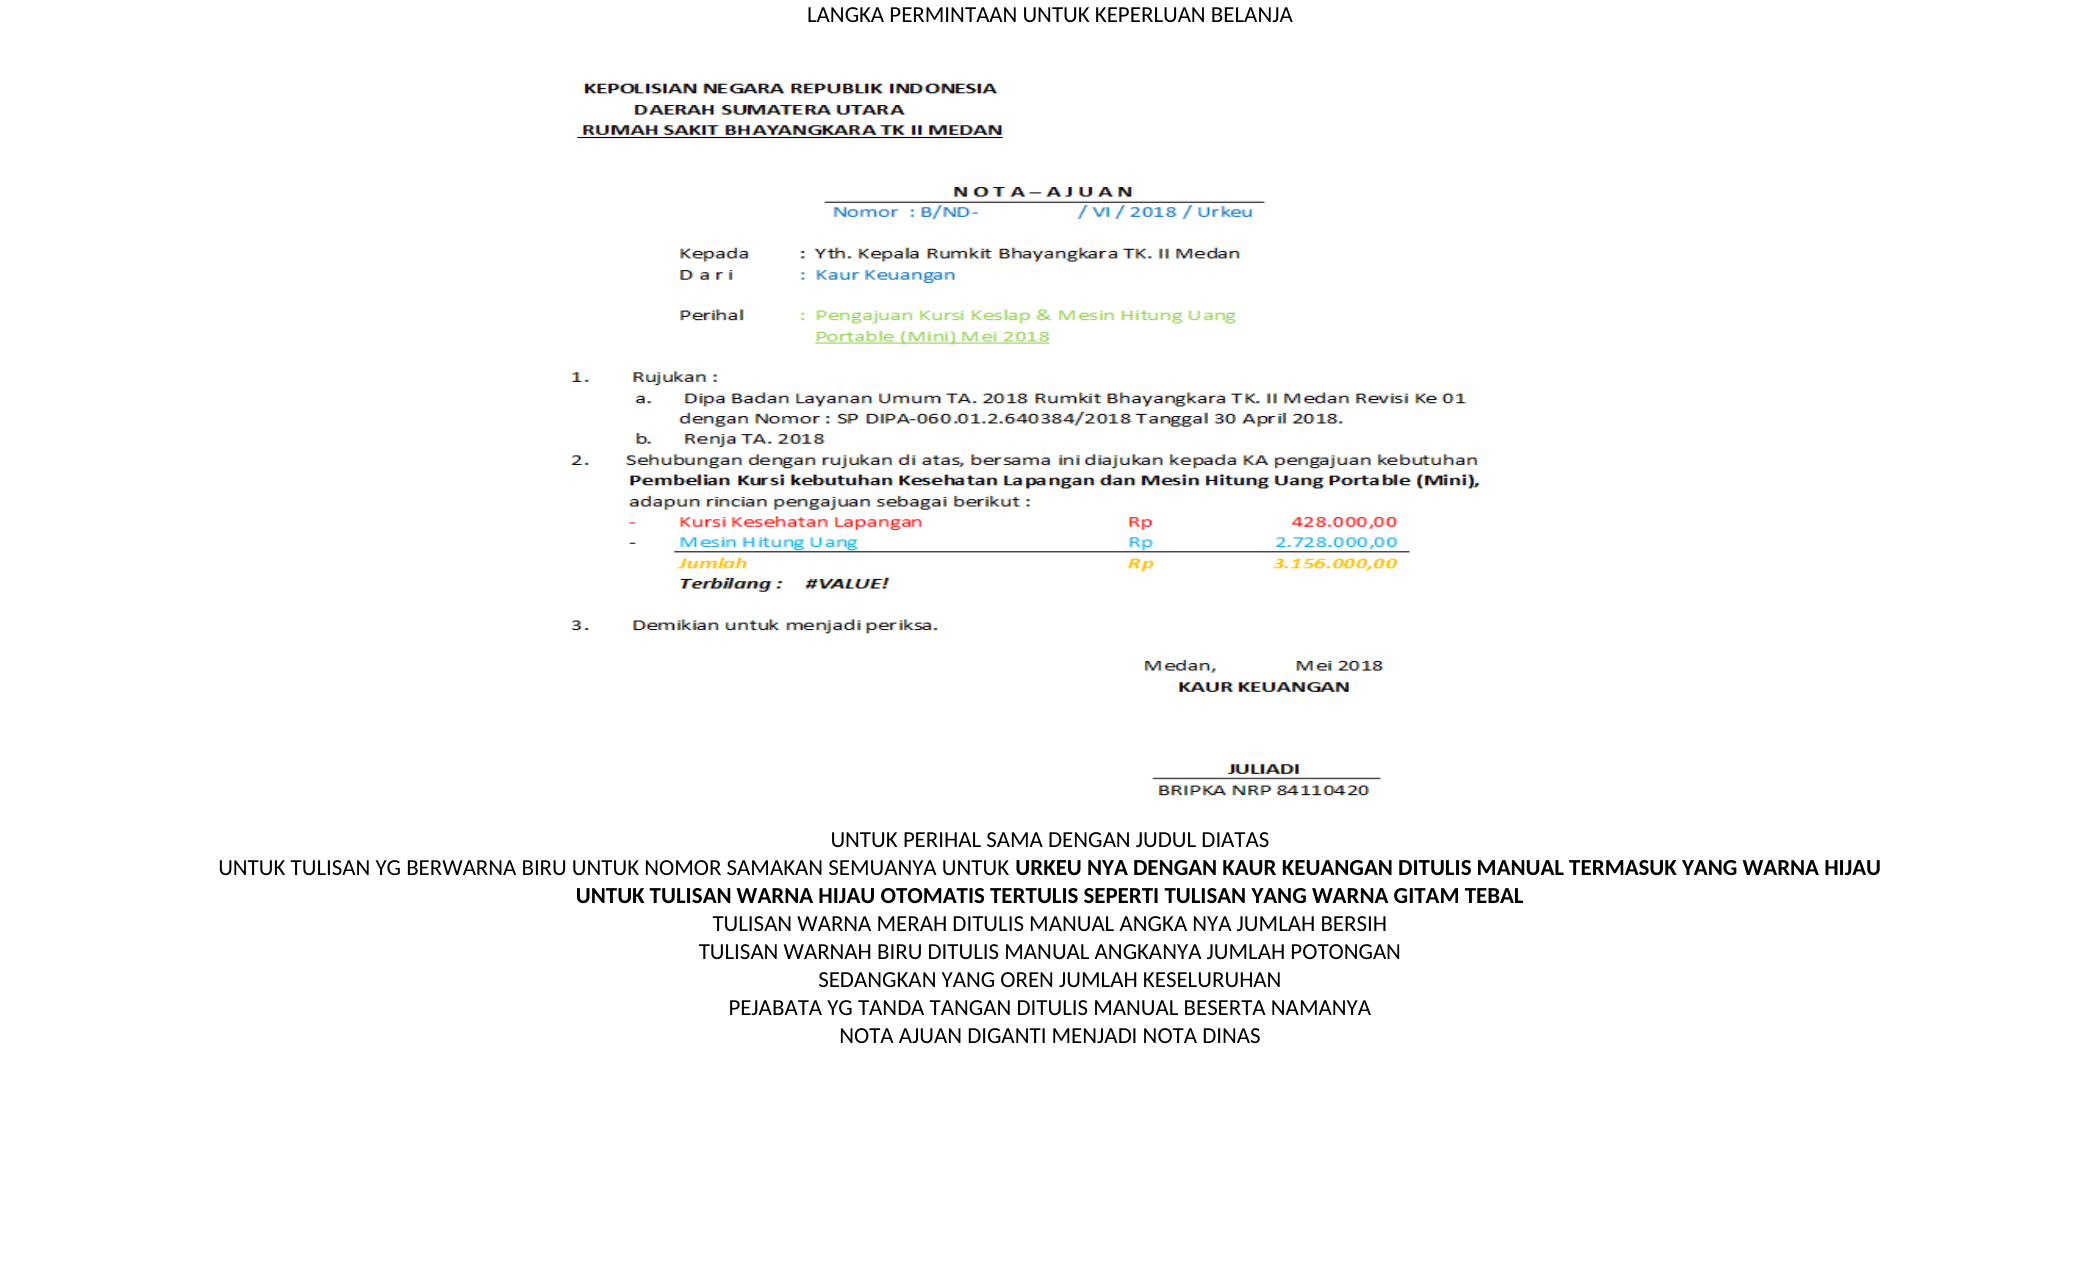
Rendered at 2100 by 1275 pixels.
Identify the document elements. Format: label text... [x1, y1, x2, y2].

text LANGKA PERMINTAAN UNTUK KEPERLUAN BELANJA [0, 0, 2100, 28]
text UNTUK PERIHAL SAMA DENGAN JUDUL DIATAS [0, 825, 2100, 853]
text UNTUK TULISAN YG BERWARNA BIRU UNTUK NOMOR SAMAKAN SEMUANYA UNTUK URKEU NYA DENGAN KAUR KEUANGAN DITULIS MANUAL TERMASUK YANG WARNA HIJAU [0, 853, 2100, 881]
text SEDANGKAN YANG OREN JUMLAH KESELURUHAN [0, 965, 2100, 993]
text TULISAN WARNA MERAH DITULIS MANUAL ANGKA NYA JUMLAH BERSIH [0, 909, 2100, 937]
picture [479, 56, 1621, 825]
text PEJABATA YG TANDA TANGAN DITULIS MANUAL BESERTA NAMANYA [0, 993, 2100, 1021]
text UNTUK TULISAN WARNA HIJAU OTOMATIS TERTULIS SEPERTI TULISAN YANG WARNA GITAM TEBAL [0, 881, 2100, 909]
text TULISAN WARNAH BIRU DITULIS MANUAL ANGKANYA JUMLAH POTONGAN [0, 937, 2100, 965]
text NOTA AJUAN DIGANTI MENJADI NOTA DINAS [0, 1021, 2100, 1049]
